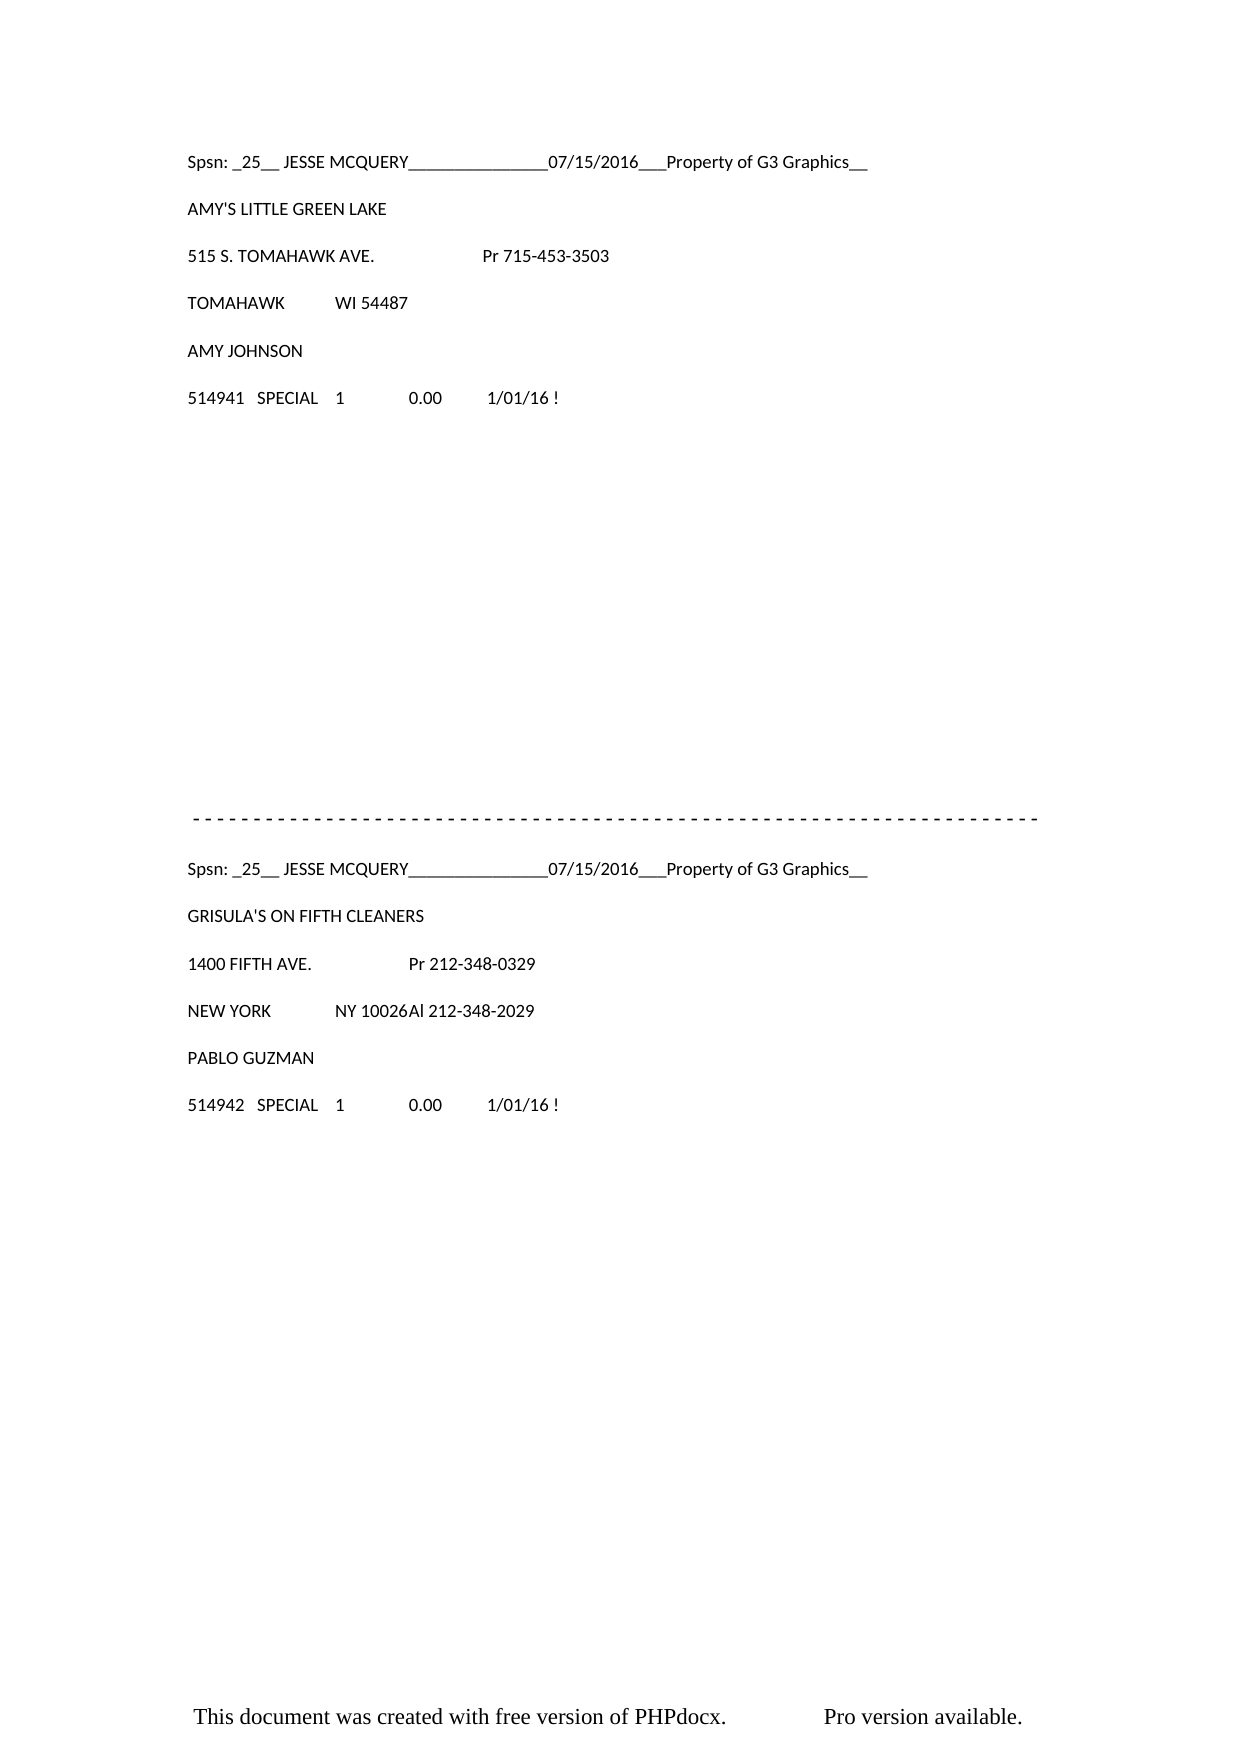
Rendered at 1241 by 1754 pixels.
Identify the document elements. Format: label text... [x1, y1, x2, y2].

text TOMAHAWK WI 54487 [187, 292, 1053, 314]
text - - - - - - - - - - - - - - - - - - - - - - - - - - - - - - - - - - - - - - - - - - - - - - - - - - - - - - - - - - - - - - - - - - - - - - [187, 804, 1053, 832]
text 514941 SPECIAL 1 0.00 1/01/16 ! [187, 386, 1053, 409]
text 514942 SPECIAL 1 0.00 1/01/16 ! [187, 1093, 1053, 1116]
text PABLO GUZMAN [187, 1046, 1053, 1069]
text NEW YORK NY 10026 Al 212-348-2029 [187, 999, 1053, 1022]
text Spsn: _25__ JESSE MCQUERY_______________07/15/2016___Property of G3 Graphics__ [187, 857, 1053, 880]
text 515 S. TOMAHAWK AVE. Pr 715-453-3503 [187, 244, 1053, 267]
text 1400 FIFTH AVE. Pr 212-348-0329 [187, 952, 1053, 974]
text GRISULA'S ON FIFTH CLEANERS [187, 904, 1053, 927]
text AMY JOHNSON [187, 339, 1053, 362]
text Spsn: _25__ JESSE MCQUERY_______________07/15/2016___Property of G3 Graphics__ [187, 150, 1053, 173]
text AMY'S LITTLE GREEN LAKE [187, 197, 1053, 220]
